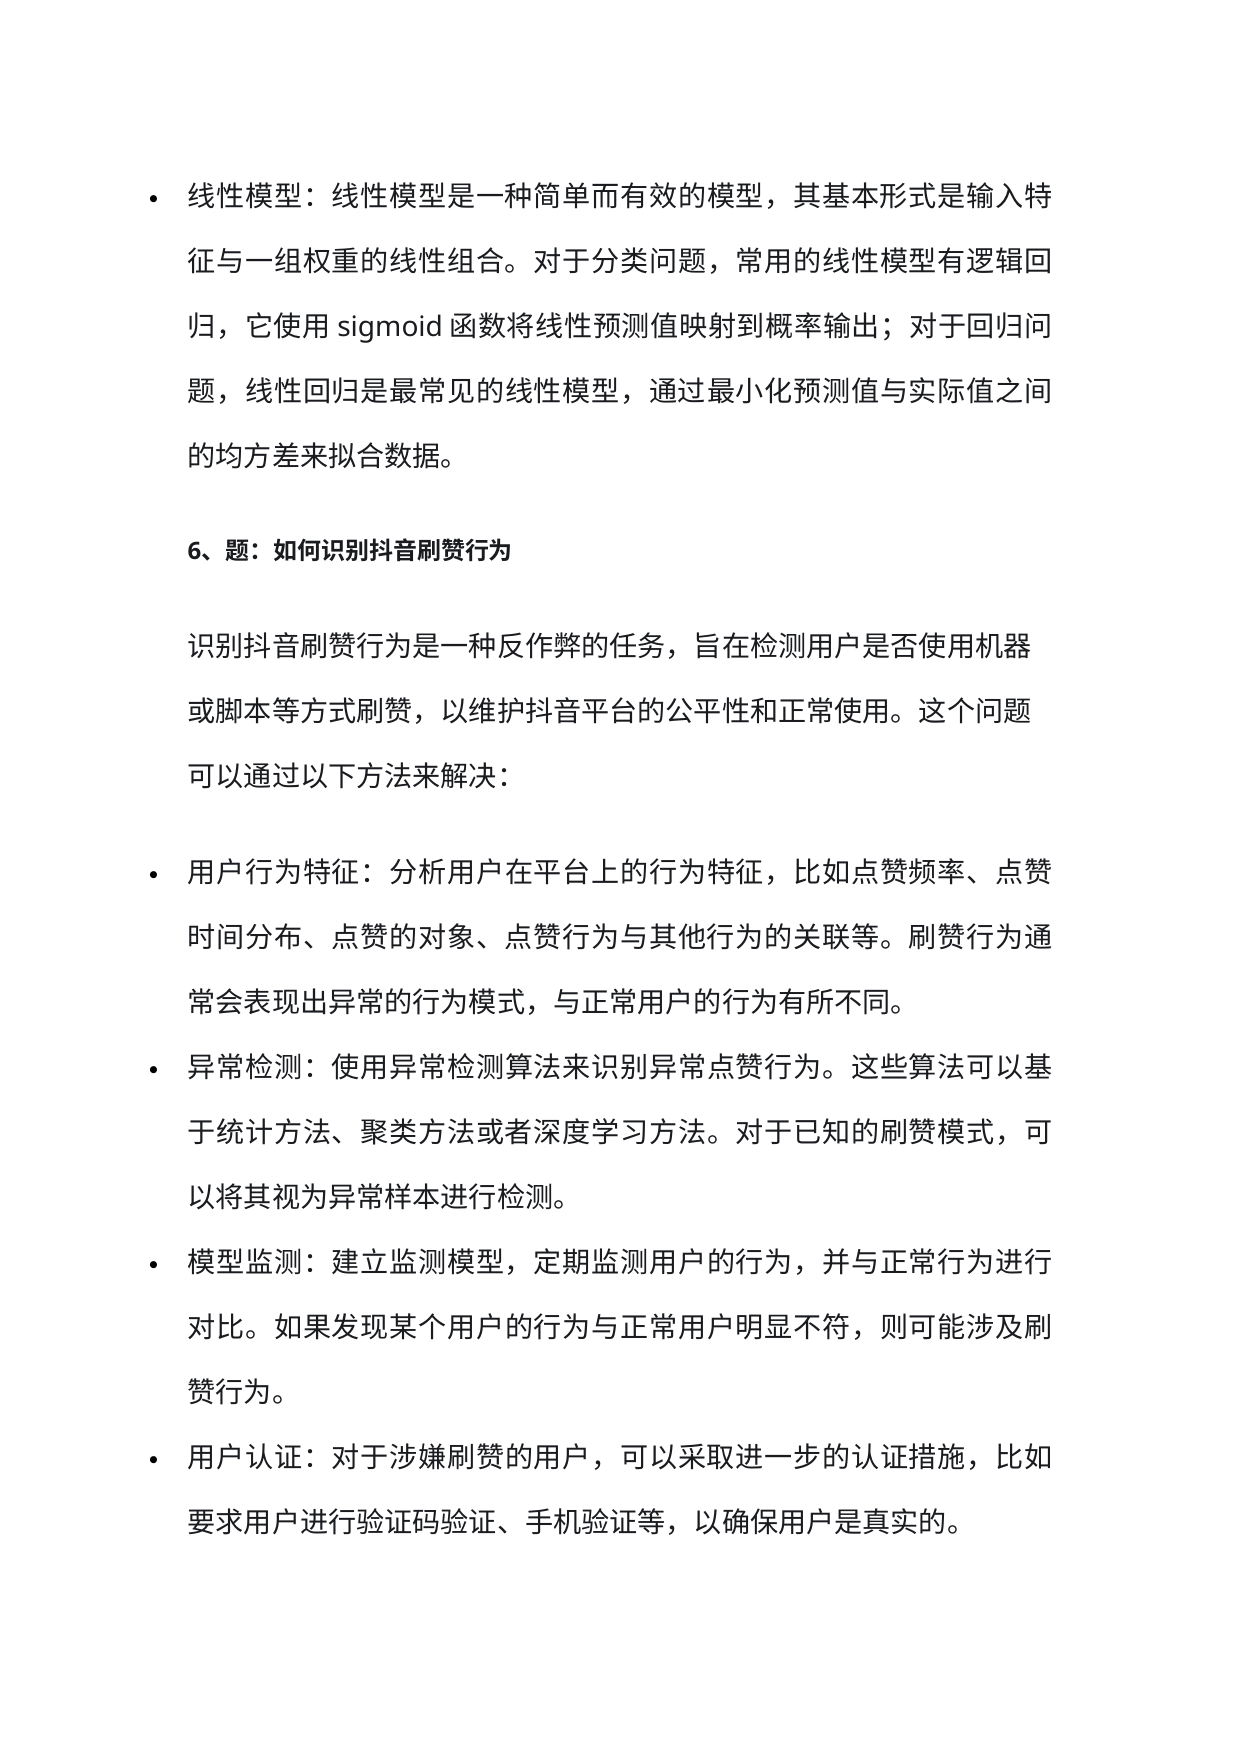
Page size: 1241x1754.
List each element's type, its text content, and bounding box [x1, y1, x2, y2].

list 模型监测：建立监测模型，定期监测用户的行为，并与正常行为进行对比。如果发现某个用户的行为与正常用户明显不符，则可能涉及刷赞行为。 [150, 1227, 1053, 1422]
subtitle 6、题：如何识别抖音刷赞行为 [187, 516, 1053, 581]
text 识别抖音刷赞行为是一种反作弊的任务，旨在检测用户是否使用机器或脚本等方式刷赞，以维护抖音平台的公平性和正常使用。这个问题可以通过以下方法来解决： [187, 612, 1053, 807]
list 用户认证：对于涉嫌刷赞的用户，可以采取进一步的认证措施，比如要求用户进行验证码验证、手机验证等，以确保用户是真实的。 [150, 1422, 1053, 1552]
list 线性模型：线性模型是一种简单而有效的模型，其基本形式是输入特征与一组权重的线性组合。对于分类问题，常用的线性模型有逻辑回归，它使用sigmoid函数将线性预测值映射到概率输出；对于回归问题，线性回归是最常见的线性模型，通过最小化预测值与实际值之间的均方差来拟合数据。 [150, 162, 1053, 487]
list 用户行为特征：分析用户在平台上的行为特征，比如点赞频率、点赞时间分布、点赞的对象、点赞行为与其他行为的关联等。刷赞行为通常会表现出异常的行为模式，与正常用户的行为有所不同。 [150, 837, 1053, 1032]
list 异常检测：使用异常检测算法来识别异常点赞行为。这些算法可以基于统计方法、聚类方法或者深度学习方法。对于已知的刷赞模式，可以将其视为异常样本进行检测。 [150, 1032, 1053, 1227]
